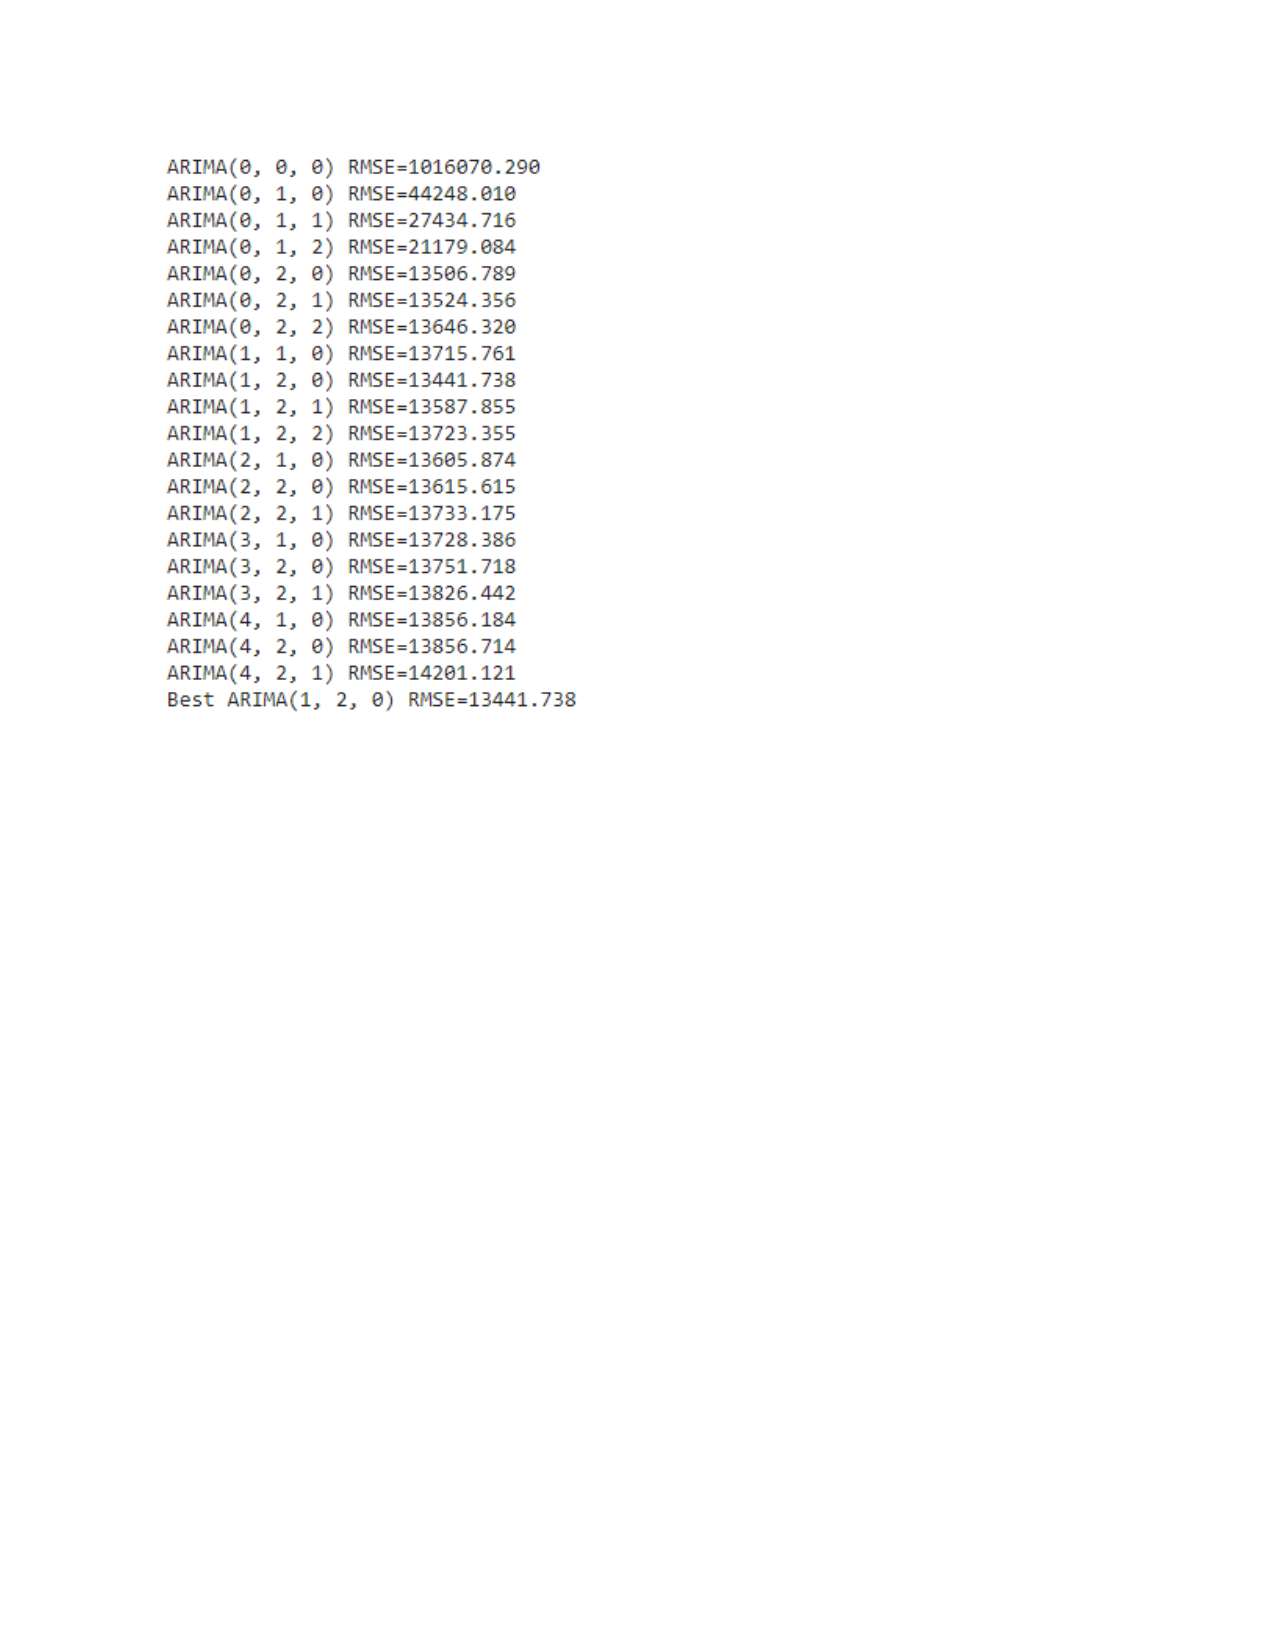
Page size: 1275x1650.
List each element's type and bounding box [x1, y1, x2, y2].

picture [150, 150, 610, 727]
